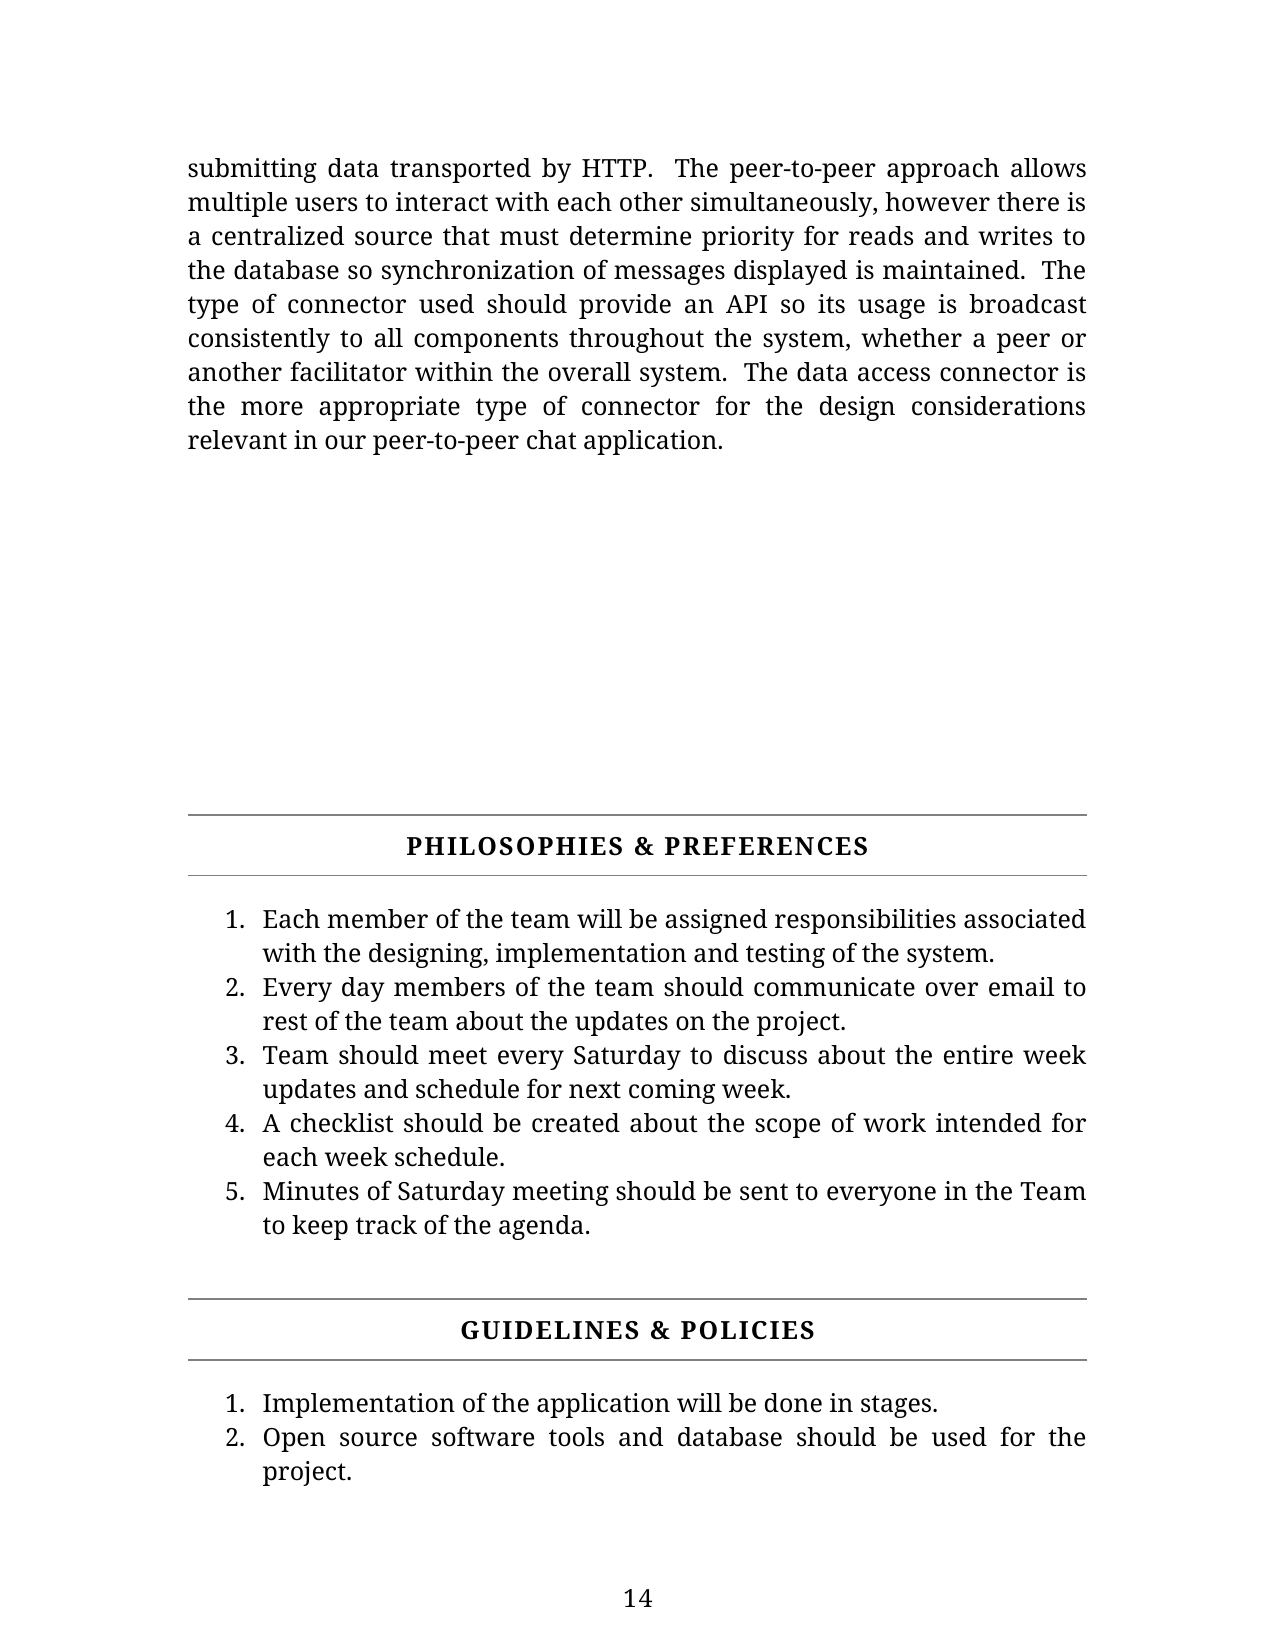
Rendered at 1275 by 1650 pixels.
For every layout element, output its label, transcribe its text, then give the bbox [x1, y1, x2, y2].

list Team should meet every Saturday to discuss about the entire week updates and schedule for next coming week. [225, 1038, 1087, 1106]
list Every day members of the team should communicate over email to rest of the team about the updates on the project. [225, 969, 1087, 1038]
subtitle Guidelines & policies [187, 1299, 1087, 1361]
list Implementation of the application will be done in stages. [225, 1386, 1087, 1419]
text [187, 151, 1087, 457]
list Minutes of Saturday meeting should be sent to everyone in the Team to keep track of the agenda. [225, 1174, 1087, 1242]
list A checklist should be created about the scope of work intended for each week schedule. [225, 1106, 1087, 1174]
list Open source software tools and database should be used for the project. [225, 1419, 1087, 1488]
subtitle Philosophies & Preferences [187, 815, 1087, 876]
list Each member of the team will be assigned responsibilities associated with the designing, implementation and testing of the system. [225, 901, 1087, 969]
